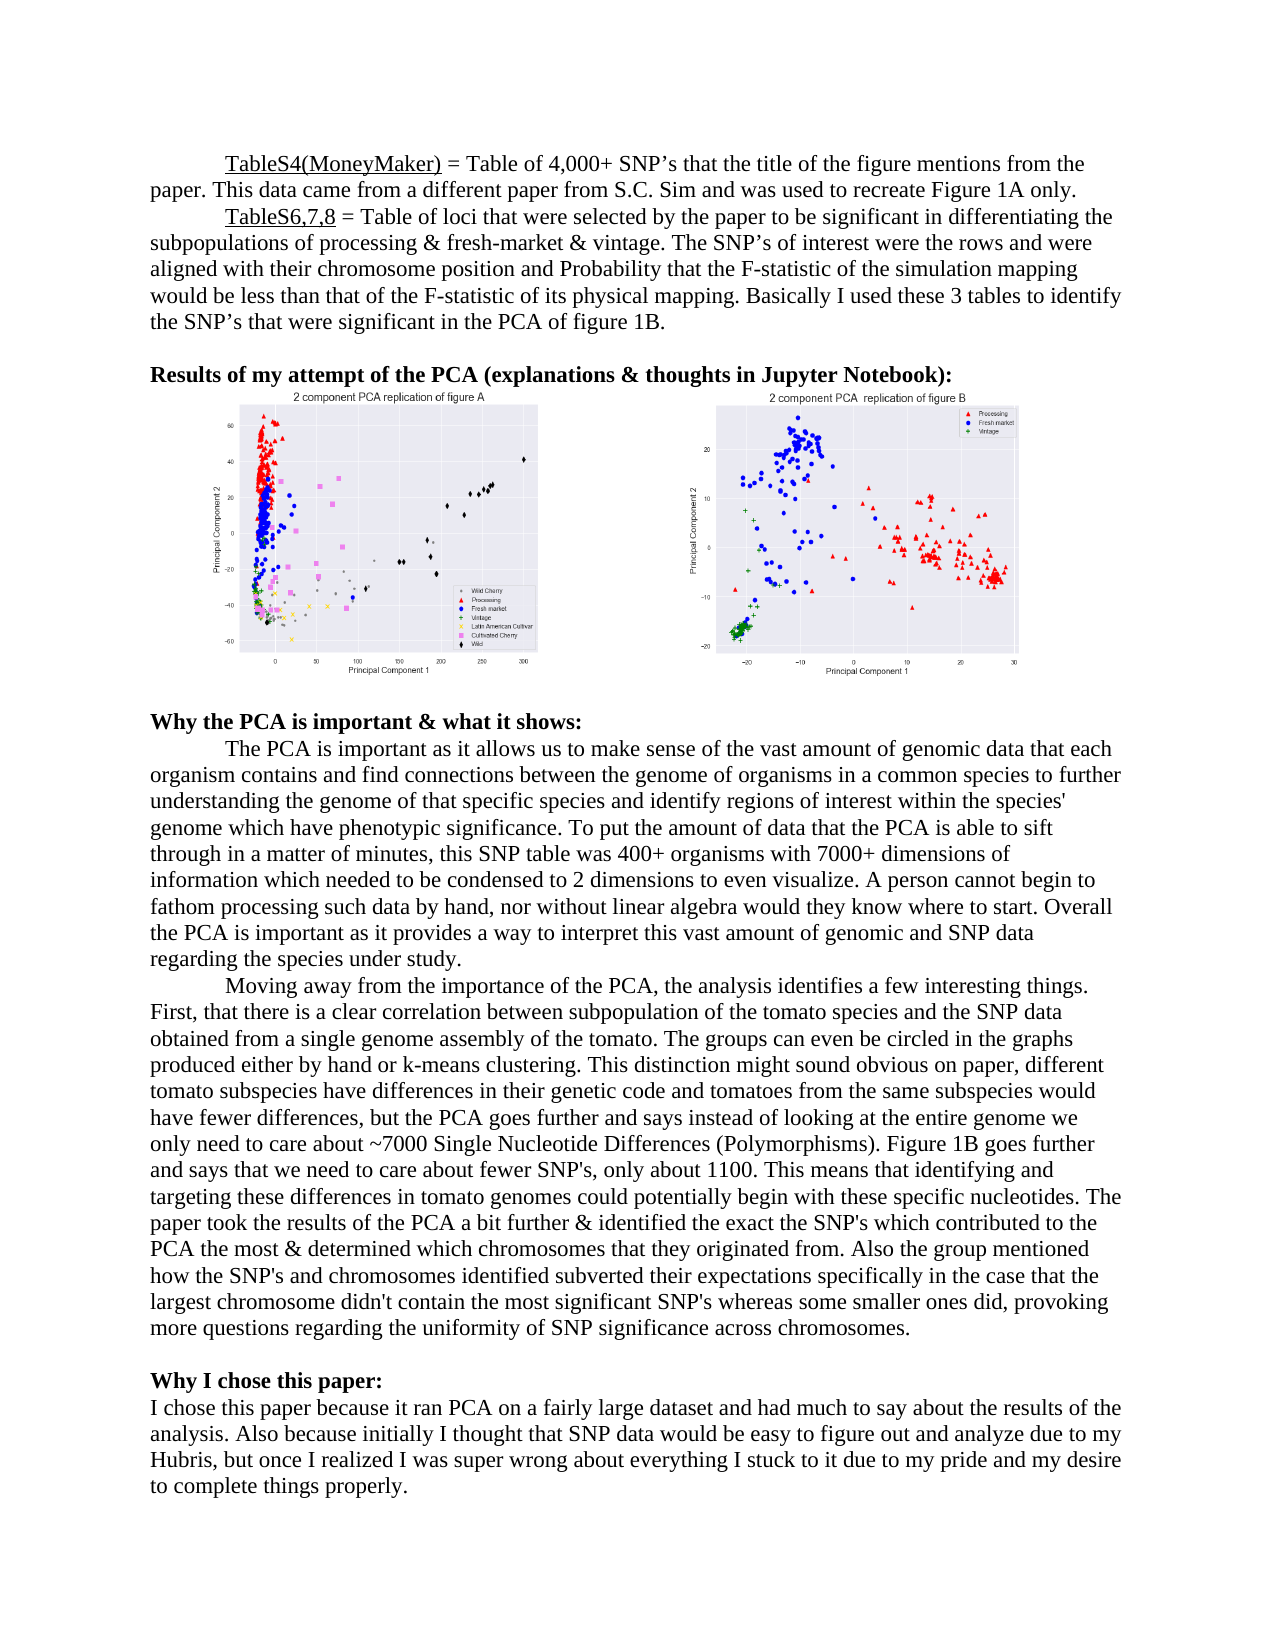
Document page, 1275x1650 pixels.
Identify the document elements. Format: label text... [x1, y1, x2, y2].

text Why the PCA is important & what it shows: [150, 708, 1125, 735]
text The PCA is important as it allows us to make sense of the vast amount of genomic data that each organism contains and find connections between the genome of organisms in a common species to further understanding the genome of that specific species and identify regions of interest within the species' genome which have phenotypic significance. To put the amount of data that the PCA is able to sift through in a matter of minutes, this SNP table was 400+ organisms with 7000+ dimensions of information which needed to be condensed to 2 dimensions to even visualize. A person cannot begin to fathom processing such data by hand, nor without linear algebra would they know where to start. Overall the PCA is important as it provides a way to interpret this vast amount of genomic and SNP data regarding the species under study. [150, 735, 1125, 972]
picture [150, 387, 628, 682]
text Why I chose this paper: [150, 1367, 1125, 1393]
text TableS4(MoneyMaker) = Table of 4,000+ SNP’s that the title of the figure mentions from the paper. This data came from a different paper from S.C. Sim and was used to recreate Figure 1A only. [150, 150, 1125, 203]
picture [632, 388, 1120, 682]
text TableS6,7,8 = Table of loci that were selected by the paper to be significant in differentiating the subpopulations of processing & fresh-market & vintage. The SNP’s of interest were the rows and were aligned with their chromosome position and Probability that the F-statistic of the simulation mapping would be less than that of the F-statistic of its physical mapping. Basically I used these 3 tables to identify the SNP’s that were significant in the PCA of figure 1B. [150, 203, 1125, 334]
text Results of my attempt of the PCA (explanations & thoughts in Jupyter Notebook): [150, 361, 1125, 387]
text Moving away from the importance of the PCA, the analysis identifies a few interesting things. First, that there is a clear correlation between subpopulation of the tomato species and the SNP data obtained from a single genome assembly of the tomato. The groups can even be circled in the graphs produced either by hand or k-means clustering. This distinction might sound obvious on paper, different tomato subspecies have differences in their genetic code and tomatoes from the same subspecies would have fewer differences, but the PCA goes further and says instead of looking at the entire genome we only need to care about ~7000 Single Nucleotide Differences (Polymorphisms). Figure 1B goes further and says that we need to care about fewer SNP's, only about 1100. This means that identifying and targeting these differences in tomato genomes could potentially begin with these specific nucleotides. The paper took the results of the PCA a bit further & identified the exact the SNP's which contributed to the PCA the most & determined which chromosomes that they originated from. Also the group mentioned how the SNP's and chromosomes identified subverted their expectations specifically in the case that the largest chromosome didn't contain the most significant SNP's whereas some smaller ones did, provoking more questions regarding the uniformity of SNP significance across chromosomes. [150, 972, 1125, 1341]
text I chose this paper because it ran PCA on a fairly large dataset and had much to say about the results of the analysis. Also because initially I thought that SNP data would be easy to figure out and analyze due to my Hubris, but once I realized I was super wrong about everything I stuck to it due to my pride and my desire to complete things properly. [150, 1393, 1125, 1499]
